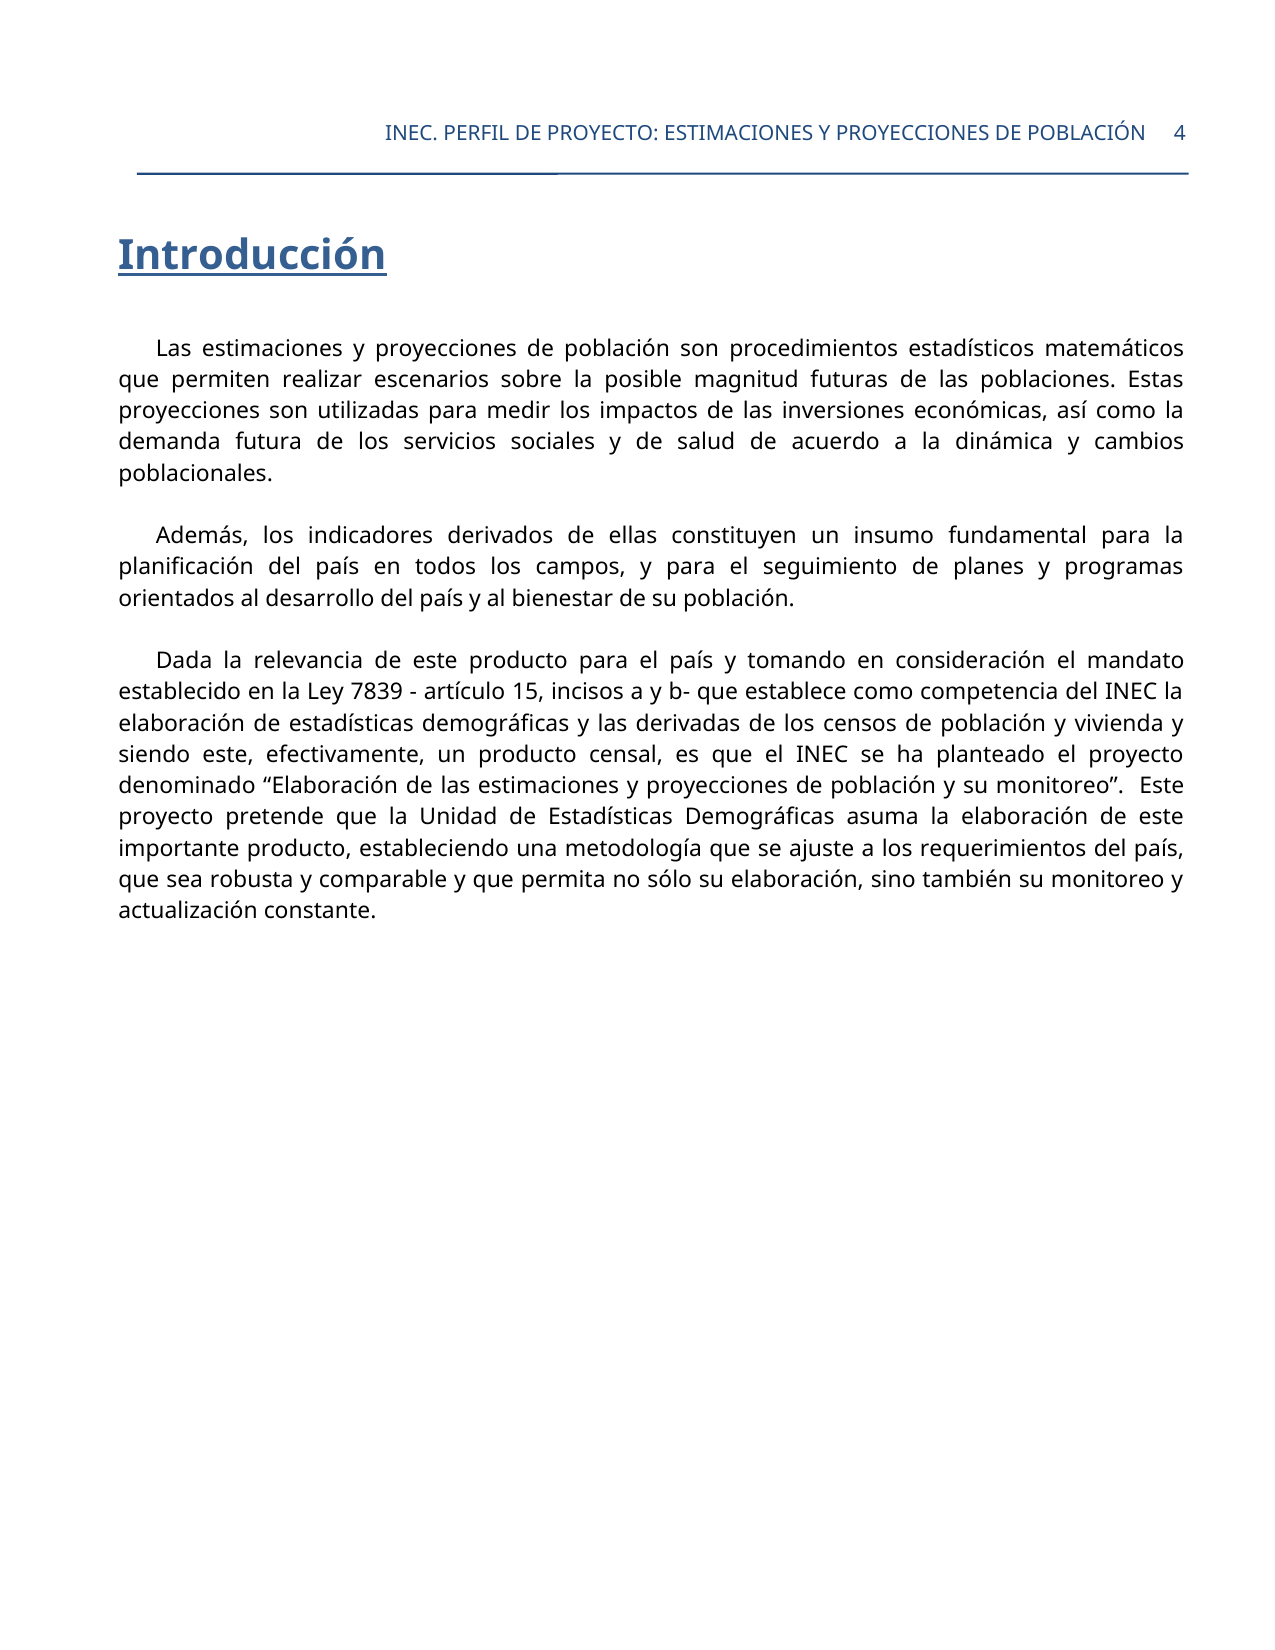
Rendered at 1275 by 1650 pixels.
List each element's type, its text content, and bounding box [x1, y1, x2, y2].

text Las estimaciones y proyecciones de población son procedimientos estadísticos matemáticos que permiten realizar escenarios sobre la posible magnitud futuras de las poblaciones. Estas proyecciones son utilizadas para medir los impactos de las inversiones económicas, así como la demanda futura de los servicios sociales y de salud de acuerdo a la dinámica y cambios poblacionales. [118, 331, 1185, 488]
text Dada la relevancia de este producto para el país y tomando en consideración el mandato establecido en la Ley 7839 - artículo 15, incisos a y b- que establece como competencia del INEC la elaboración de estadísticas demográficas y las derivadas de los censos de población y vivienda y siendo este, efectivamente, un producto censal, es que el INEC se ha planteado el proyecto denominado “Elaboración de las estimaciones y proyecciones de población y su monitoreo”. Este proyecto pretende que la Unidad de Estadísticas Demográficas asuma la elaboración de este importante producto, estableciendo una metodología que se ajuste a los requerimientos del país, que sea robusta y comparable y que permita no sólo su elaboración, sino también su monitoreo y actualización constante. [118, 644, 1185, 925]
text Además, los indicadores derivados de ellas constituyen un insumo fundamental para la planificación del país en todos los campos, y para el seguimiento de planes y programas orientados al desarrollo del país y al bienestar de su población. [118, 519, 1185, 613]
subtitle Introducción [118, 225, 1185, 282]
